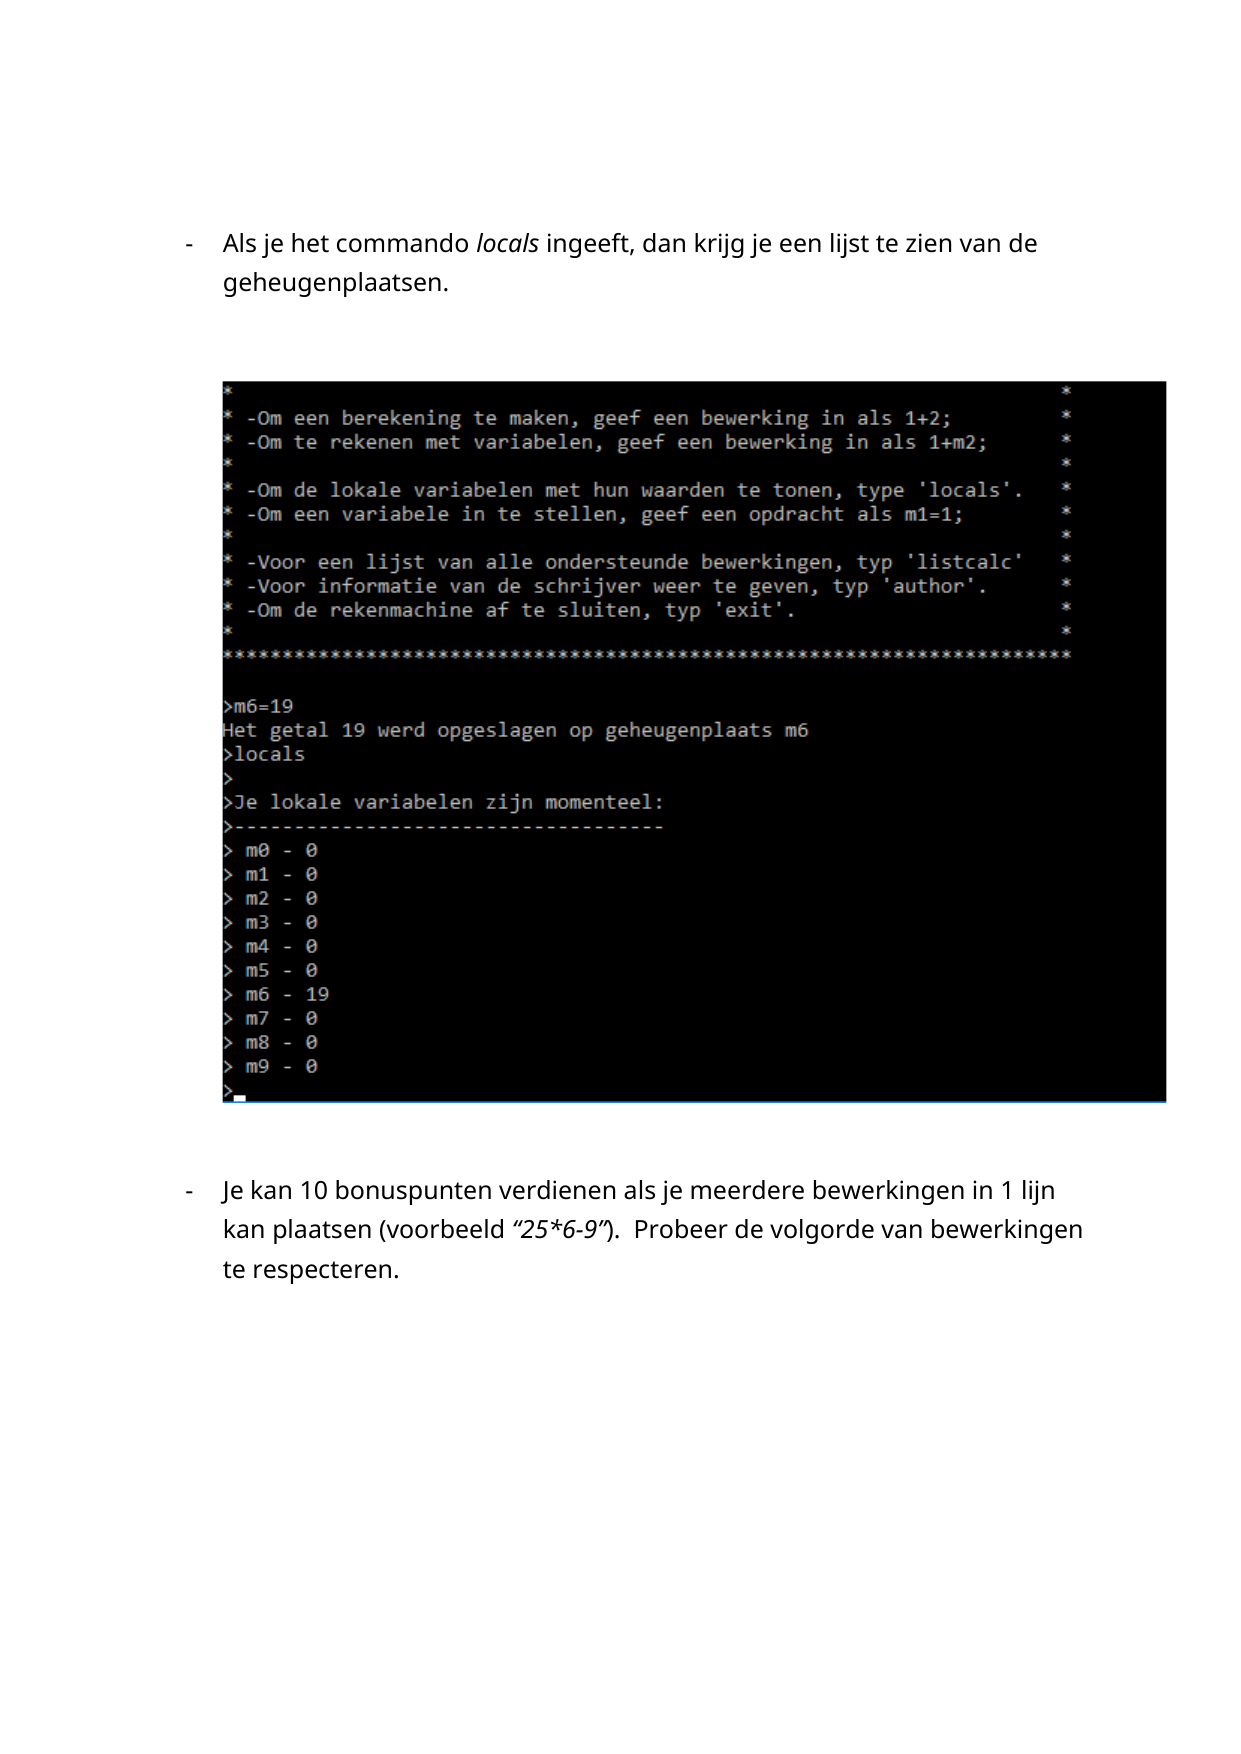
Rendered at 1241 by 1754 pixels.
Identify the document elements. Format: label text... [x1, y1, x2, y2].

picture [222, 381, 1167, 1103]
list Je kan 10 bonuspunten verdienen als je meerdere bewerkingen in 1 lijn kan plaatsen (voorbeeld “25*6-9”). Probeer de volgorde van bewerkingen te respecteren. [185, 1173, 1093, 1285]
